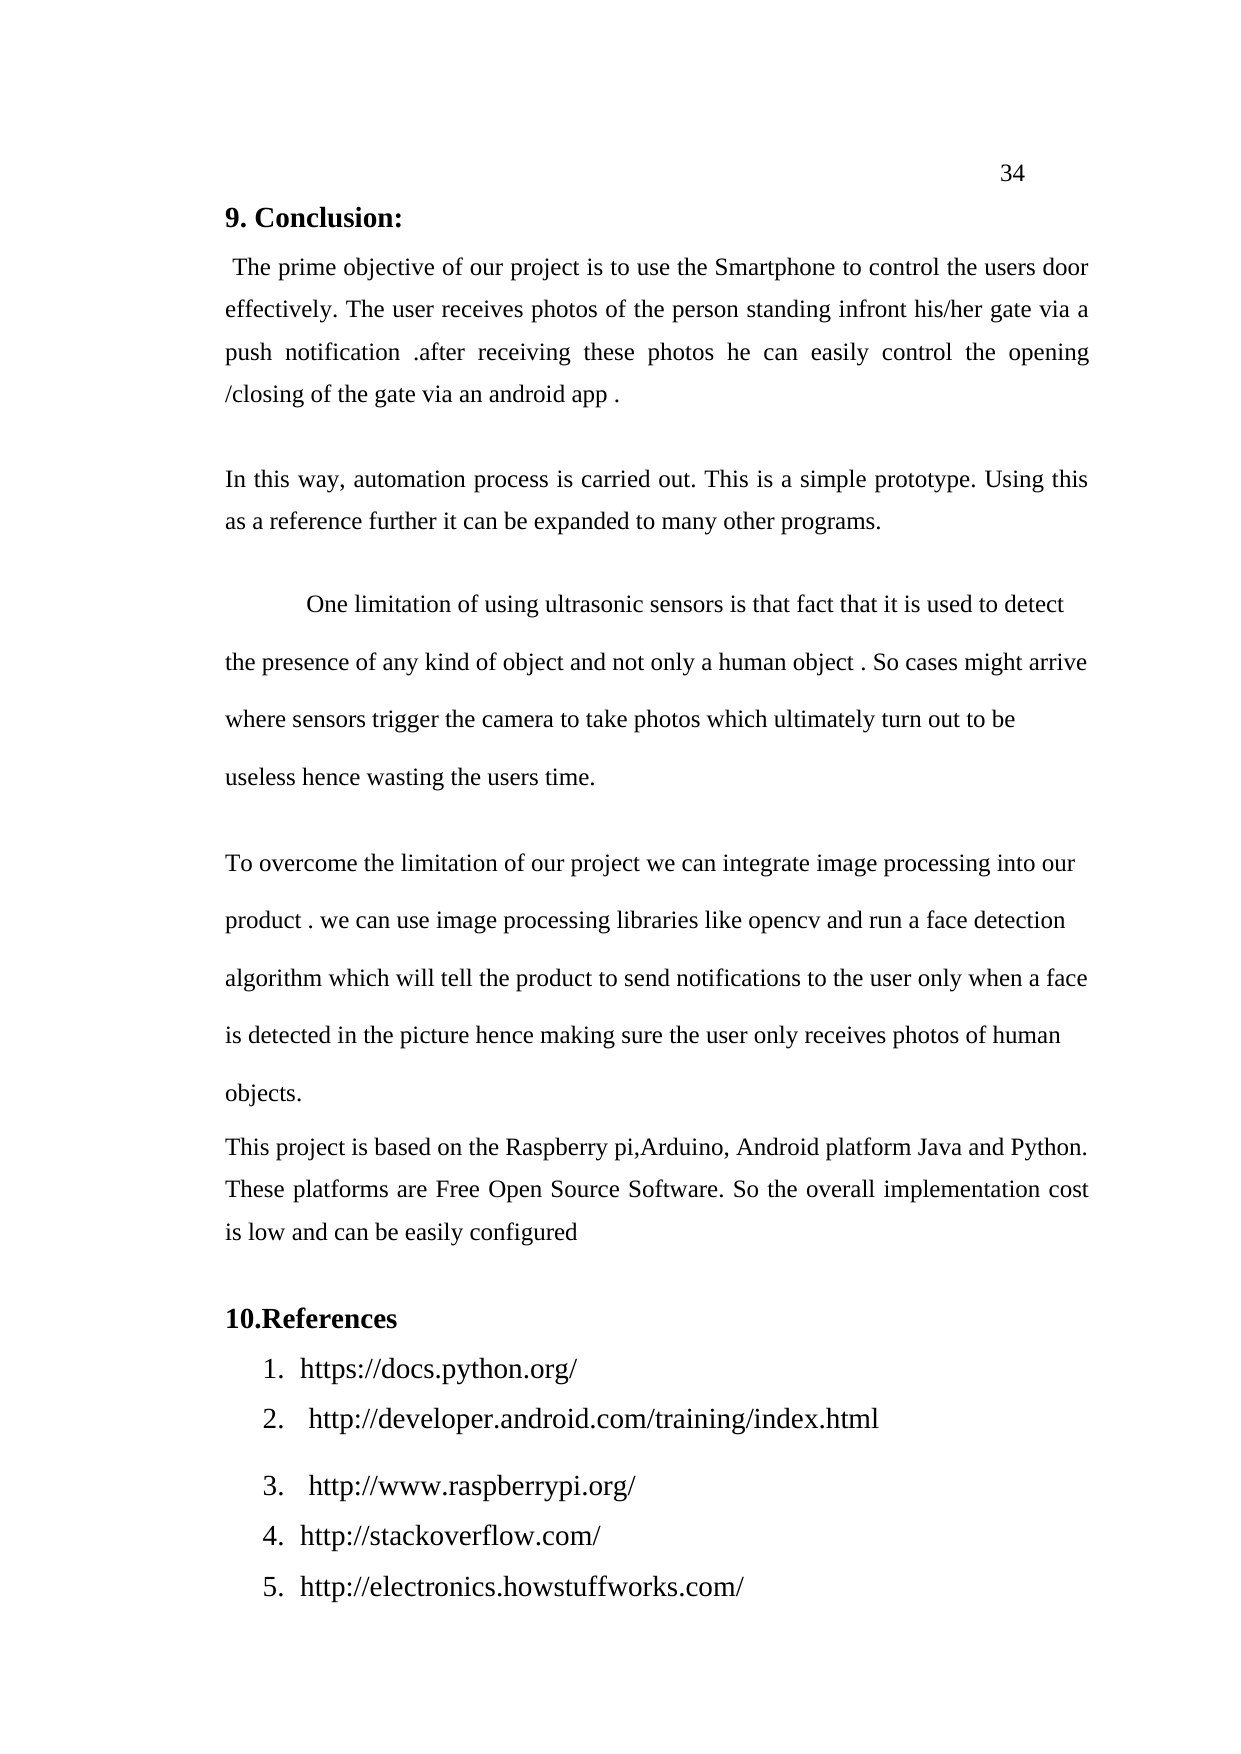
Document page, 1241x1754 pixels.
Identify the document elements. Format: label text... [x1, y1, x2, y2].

text is detected in the picture hence making sure the user only receives photos of human [225, 1021, 1090, 1049]
text product . we can use image processing libraries like opencv and run a face detection [225, 906, 1090, 934]
text This project is based on the Raspberry pi,Arduino, Android platform Java and Python. [225, 1132, 1090, 1161]
text where sensors trigger the camera to take photos which ultimately turn out to be [225, 704, 1090, 733]
text The prime objective of our project is to use the Smartphone to control the users door effectively. The user receives photos of the person standing infront his/her gate via a push notification .after receiving these photos he can easily control the opening /closing of the gate via an android app . [225, 252, 1090, 408]
text One limitation of using ultrasonic sensors is that fact that it is used to detect [225, 589, 1090, 618]
text To overcome the limitation of our project we can integrate image processing into our [225, 848, 1090, 877]
text In this way, automation process is carried out. This is a simple prototype. Using this as a reference further it can be expanded to many other programs. [225, 464, 1090, 535]
list http://developer.android.com/training/index.html [262, 1401, 1090, 1435]
text the presence of any kind of object and not only a human object . So cases might arrive [225, 647, 1090, 676]
list http://www.raspberrypi.org/ [262, 1468, 1090, 1502]
text These platforms are Free Open Source Software. So the overall implementation cost is low and can be easily configured [225, 1174, 1090, 1245]
list https://docs.python.org/ [262, 1351, 1090, 1384]
text useless hence wasting the users time. [225, 762, 1090, 791]
text algorithm which will tell the product to send notifications to the user only when a face [225, 963, 1090, 992]
list http://electronics.howstuffworks.com/ [262, 1569, 1090, 1602]
text 10.References [225, 1301, 1090, 1334]
text 9. Conclusion: [225, 201, 1090, 234]
text 34 [225, 158, 1090, 187]
text objects. [225, 1078, 1090, 1107]
list http://stackoverflow.com/ [262, 1518, 1090, 1552]
